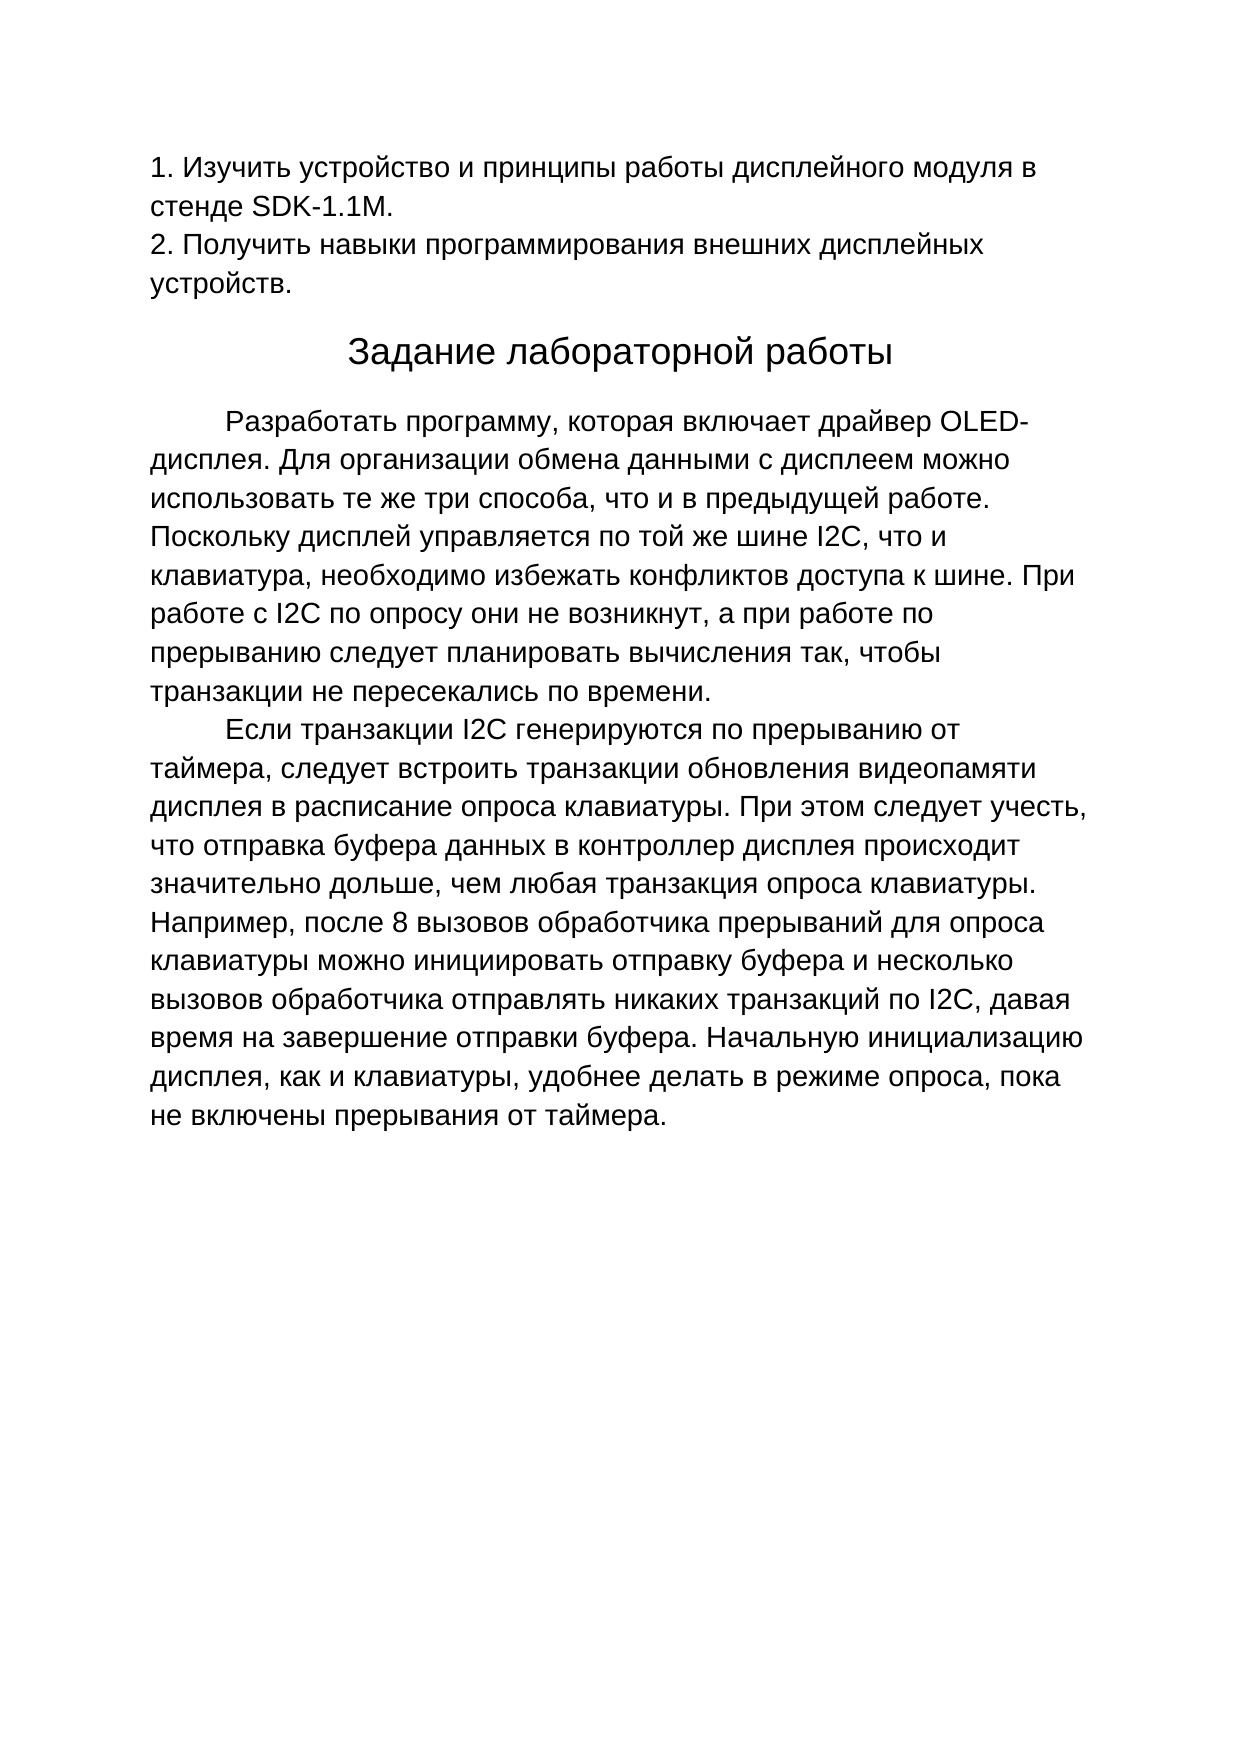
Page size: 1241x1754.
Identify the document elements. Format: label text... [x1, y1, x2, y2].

text 1. Изучить устройство и принципы работы дисплейного модуля в стенде SDK-1.1M. [150, 150, 1090, 222]
text Задание лабораторной работы [150, 329, 1090, 372]
text Если транзакции I2C генерируются по прерыванию от таймера, следует встроить транзакции обновления видеопамяти дисплея в расписание опроса клавиатуры. При этом следует учесть, что отправка буфера данных в контроллер дисплея происходит значительно дольше, чем любая транзакция опроса клавиатуры. Например, после 8 вызовов обработчика прерываний для опроса клавиатуры можно инициировать отправку буфера и несколько вызовов обработчика отправлять никаких транзакций по I2C, давая время на завершение отправки буфера. Начальную инициализацию дисплея, как и клавиатуры, удобнее делать в режиме опроса, пока не включены прерывания от таймера. [150, 712, 1090, 1131]
text 2. Получить навыки программирования внешних дисплейных устройств. [150, 227, 1090, 299]
text Разработать программу, которая включает драйвер OLED-дисплея. Для организации обмена данными с дисплеем можно использовать те же три способа, что и в предыдущей работе. Поскольку дисплей управляется по той же шине I2C, что и клавиатура, необходимо избежать конфликтов доступа к шине. При работе с I2C по опросу они не возникнут, а при работе по прерыванию следует планировать вычисления так, чтобы транзакции не пересекались по времени. [150, 404, 1090, 707]
